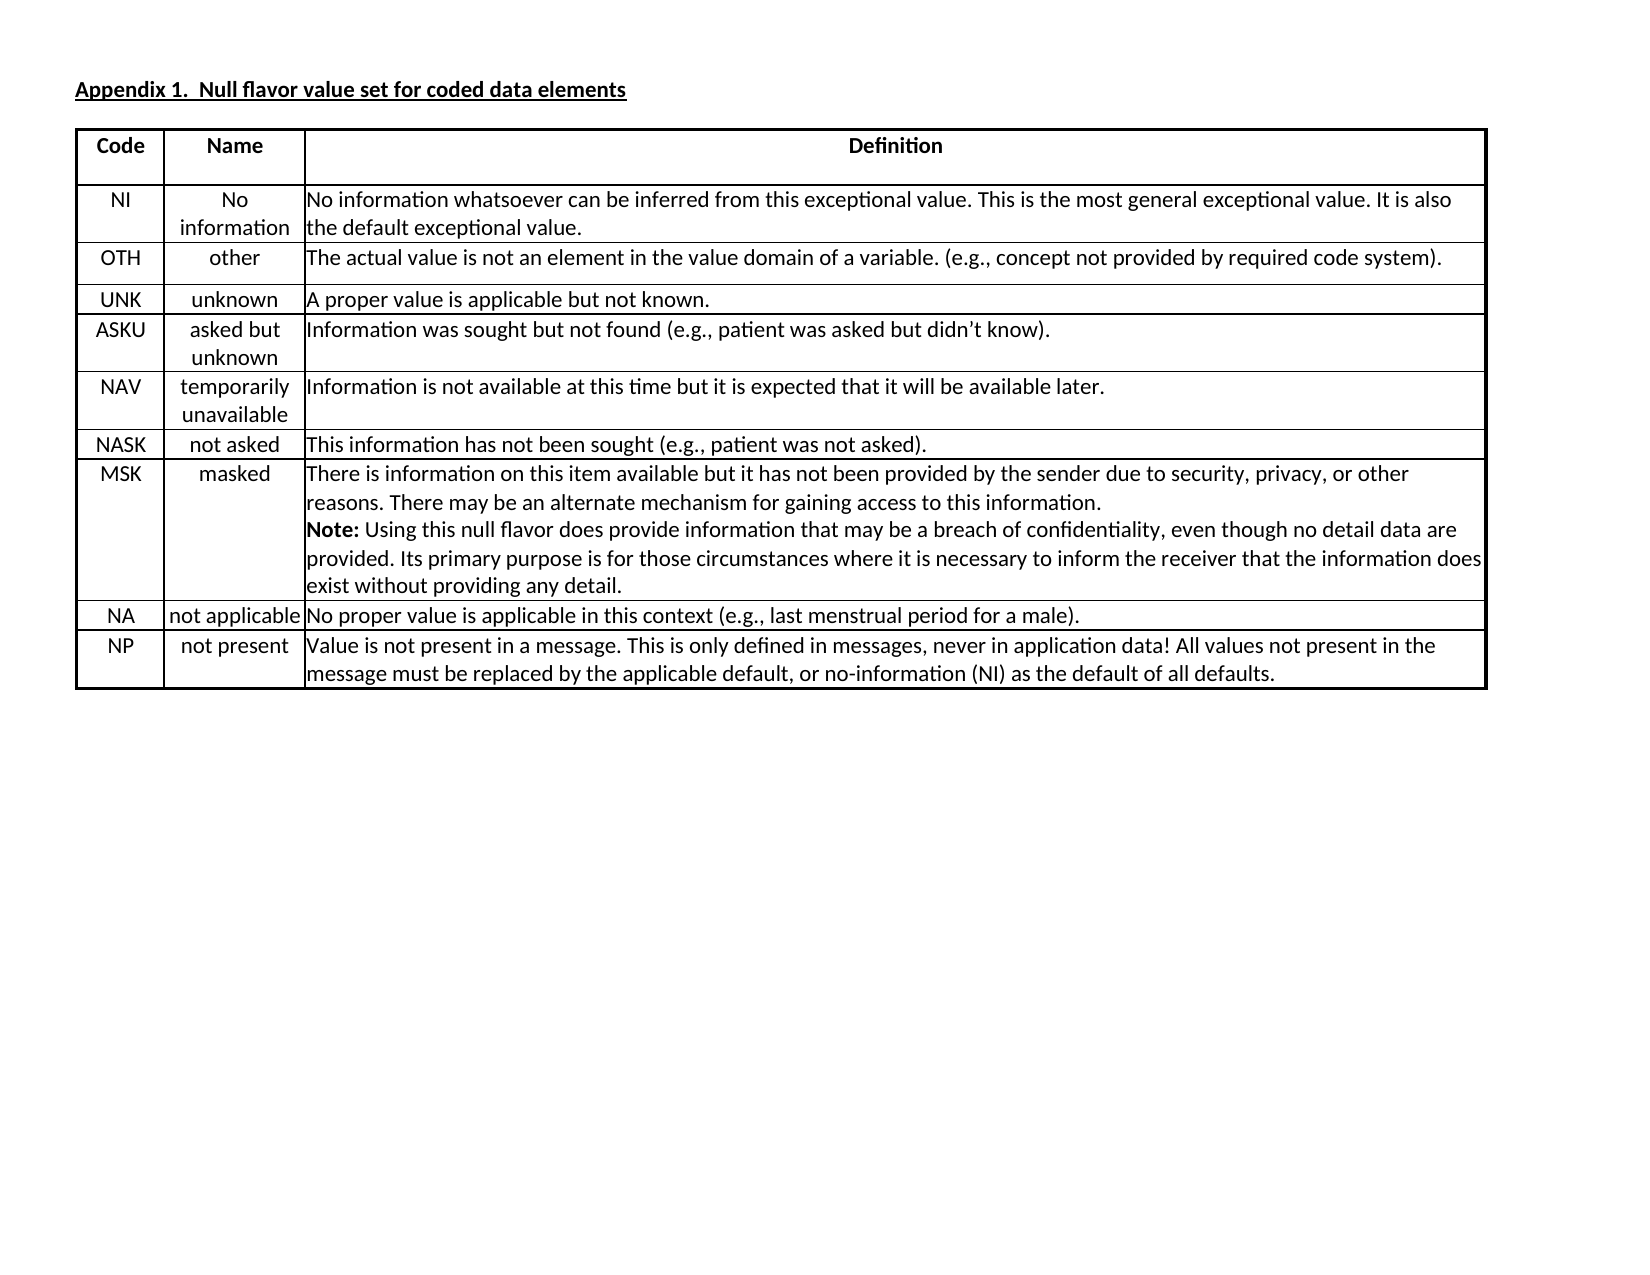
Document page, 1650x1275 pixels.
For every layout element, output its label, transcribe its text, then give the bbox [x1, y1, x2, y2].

table_cell The actual value is not an element in the value domain of a variable. (e.g., concept not provided by required code system). [306, 243, 1484, 284]
table_cell No information whatsoever can be inferred from this exceptional value. This is the most general exceptional value. It is also the default exceptional value. [306, 186, 1484, 241]
table_header Name [165, 131, 304, 184]
table_cell unknown [165, 285, 304, 313]
table_cell other [165, 243, 304, 284]
text Appendix 1. Null flavor value set for coded data elements [75, 75, 1575, 103]
table_cell not applicable [165, 601, 304, 629]
table_cell Value is not present in a message. This is only defined in messages, never in application data! All values not present in the message must be replaced by the applicable default, or no-information (NI) as the default of all defaults. [306, 631, 1484, 687]
table_cell not present [165, 631, 304, 687]
table_cell NP [78, 631, 163, 687]
table_header Definition [306, 131, 1484, 184]
table_cell OTH [78, 243, 163, 284]
table_cell ASKU [78, 315, 163, 371]
table_cell UNK [78, 285, 163, 313]
table_cell NI [78, 186, 163, 241]
table_header Code [78, 131, 163, 184]
table_cell temporarily unavailable [165, 372, 304, 428]
table_cell There is information on this item available but it has not been provided by the sender due to security, privacy, or other reasons. There may be an alternate mechanism for gaining access to this information. Note: Using this null flavor does provide information that may be a breach of confidentiality, even though no detail data are provided. Its primary purpose is for those circumstances where it is necessary to inform the receiver that the information does exist without providing any detail. [306, 460, 1484, 600]
table_cell not asked [165, 430, 304, 458]
table_cell Information was sought but not found (e.g., patient was asked but didn’t know). [306, 315, 1484, 371]
table_cell asked but unknown [165, 315, 304, 371]
table_cell No proper value is applicable in this context (e.g., last menstrual period for a male). [306, 601, 1484, 629]
table_cell MSK [78, 460, 163, 600]
table_cell Information is not available at this time but it is expected that it will be available later. [306, 372, 1484, 428]
table_cell A proper value is applicable but not known. [306, 285, 1484, 313]
table_cell NAV [78, 372, 163, 428]
table_cell No information [165, 186, 304, 241]
table_cell This information has not been sought (e.g., patient was not asked). [306, 430, 1484, 458]
table_cell NA [78, 601, 163, 629]
table_cell NASK [78, 430, 163, 458]
table_cell masked [165, 460, 304, 600]
